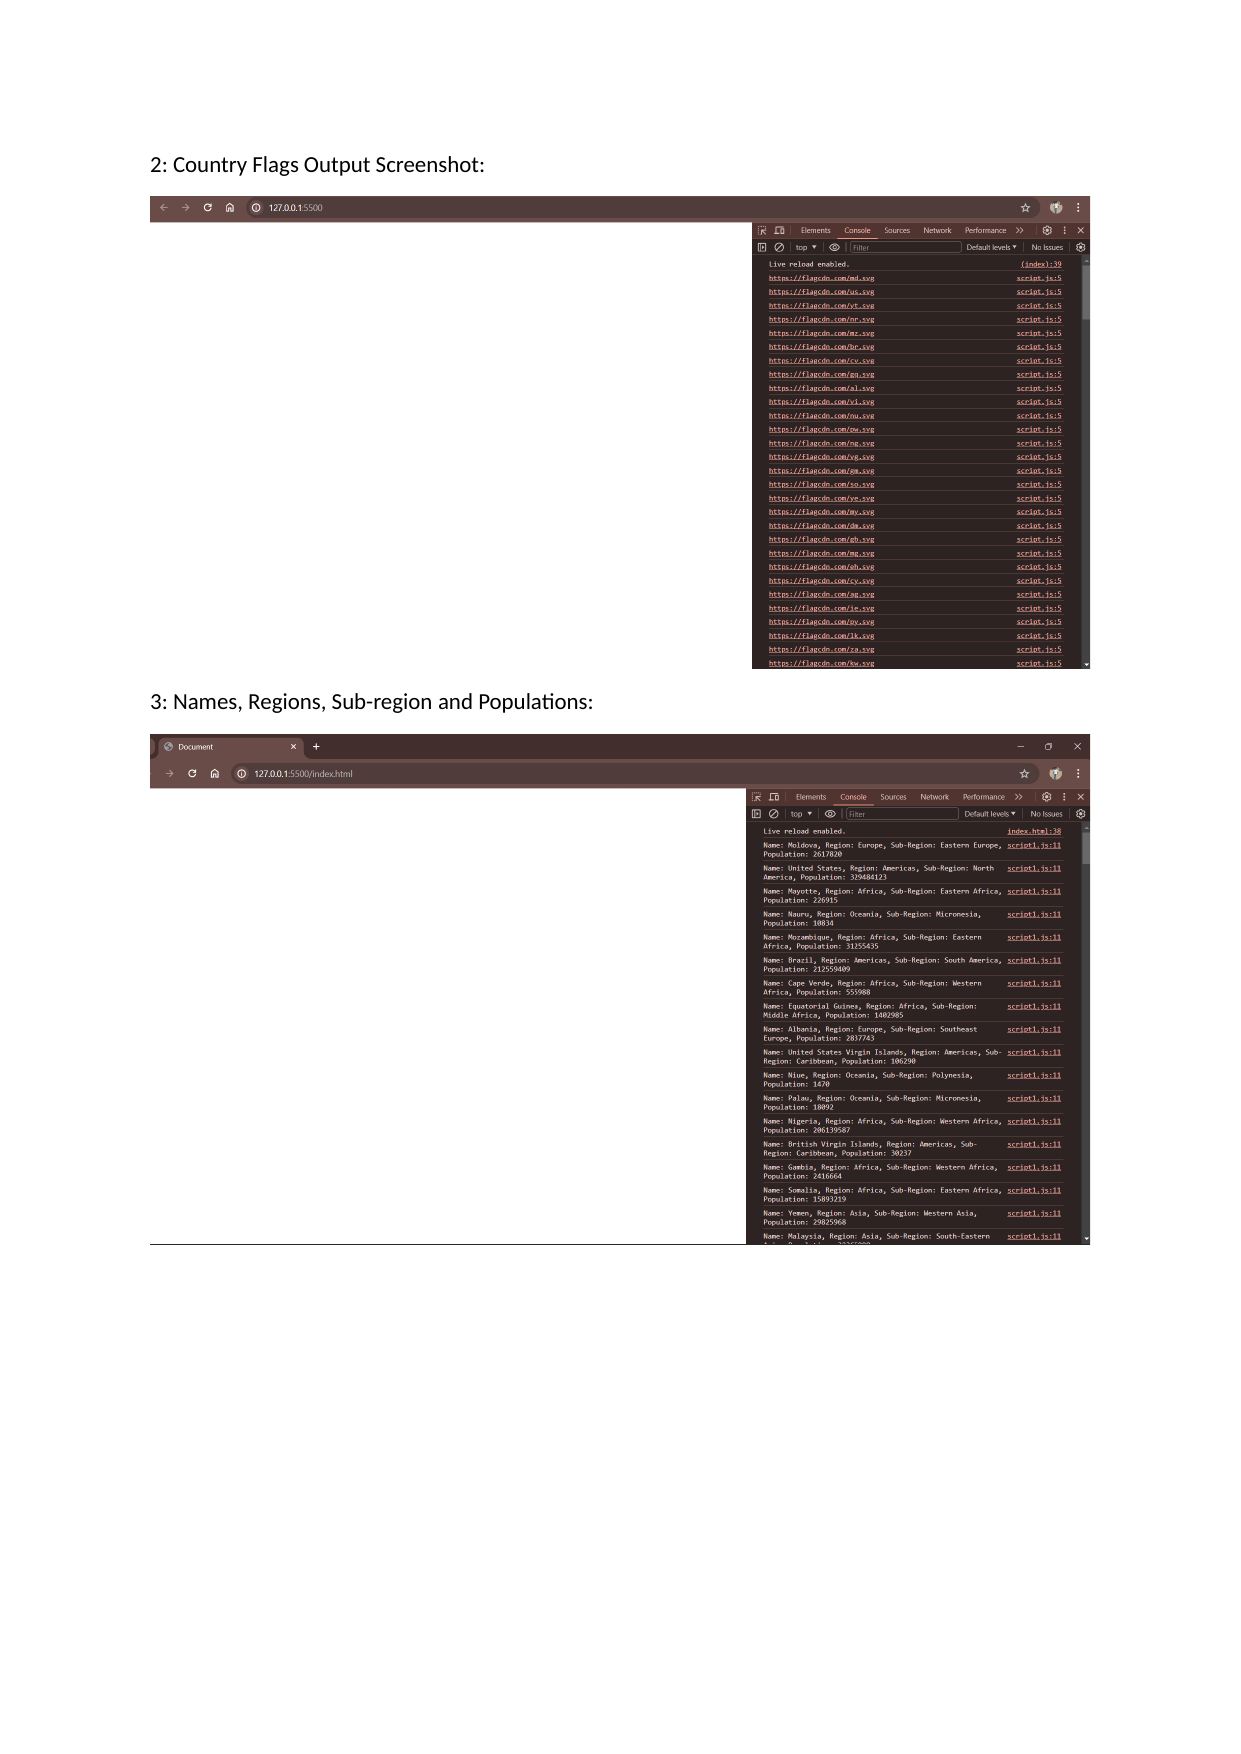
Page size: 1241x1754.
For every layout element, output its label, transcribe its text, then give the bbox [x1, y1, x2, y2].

text 3: Names, Regions, Sub-region and Populations: [150, 687, 1090, 716]
picture [150, 734, 1091, 1245]
text 2: Country Flags Output Screenshot: [150, 150, 1090, 178]
picture [150, 196, 1091, 669]
